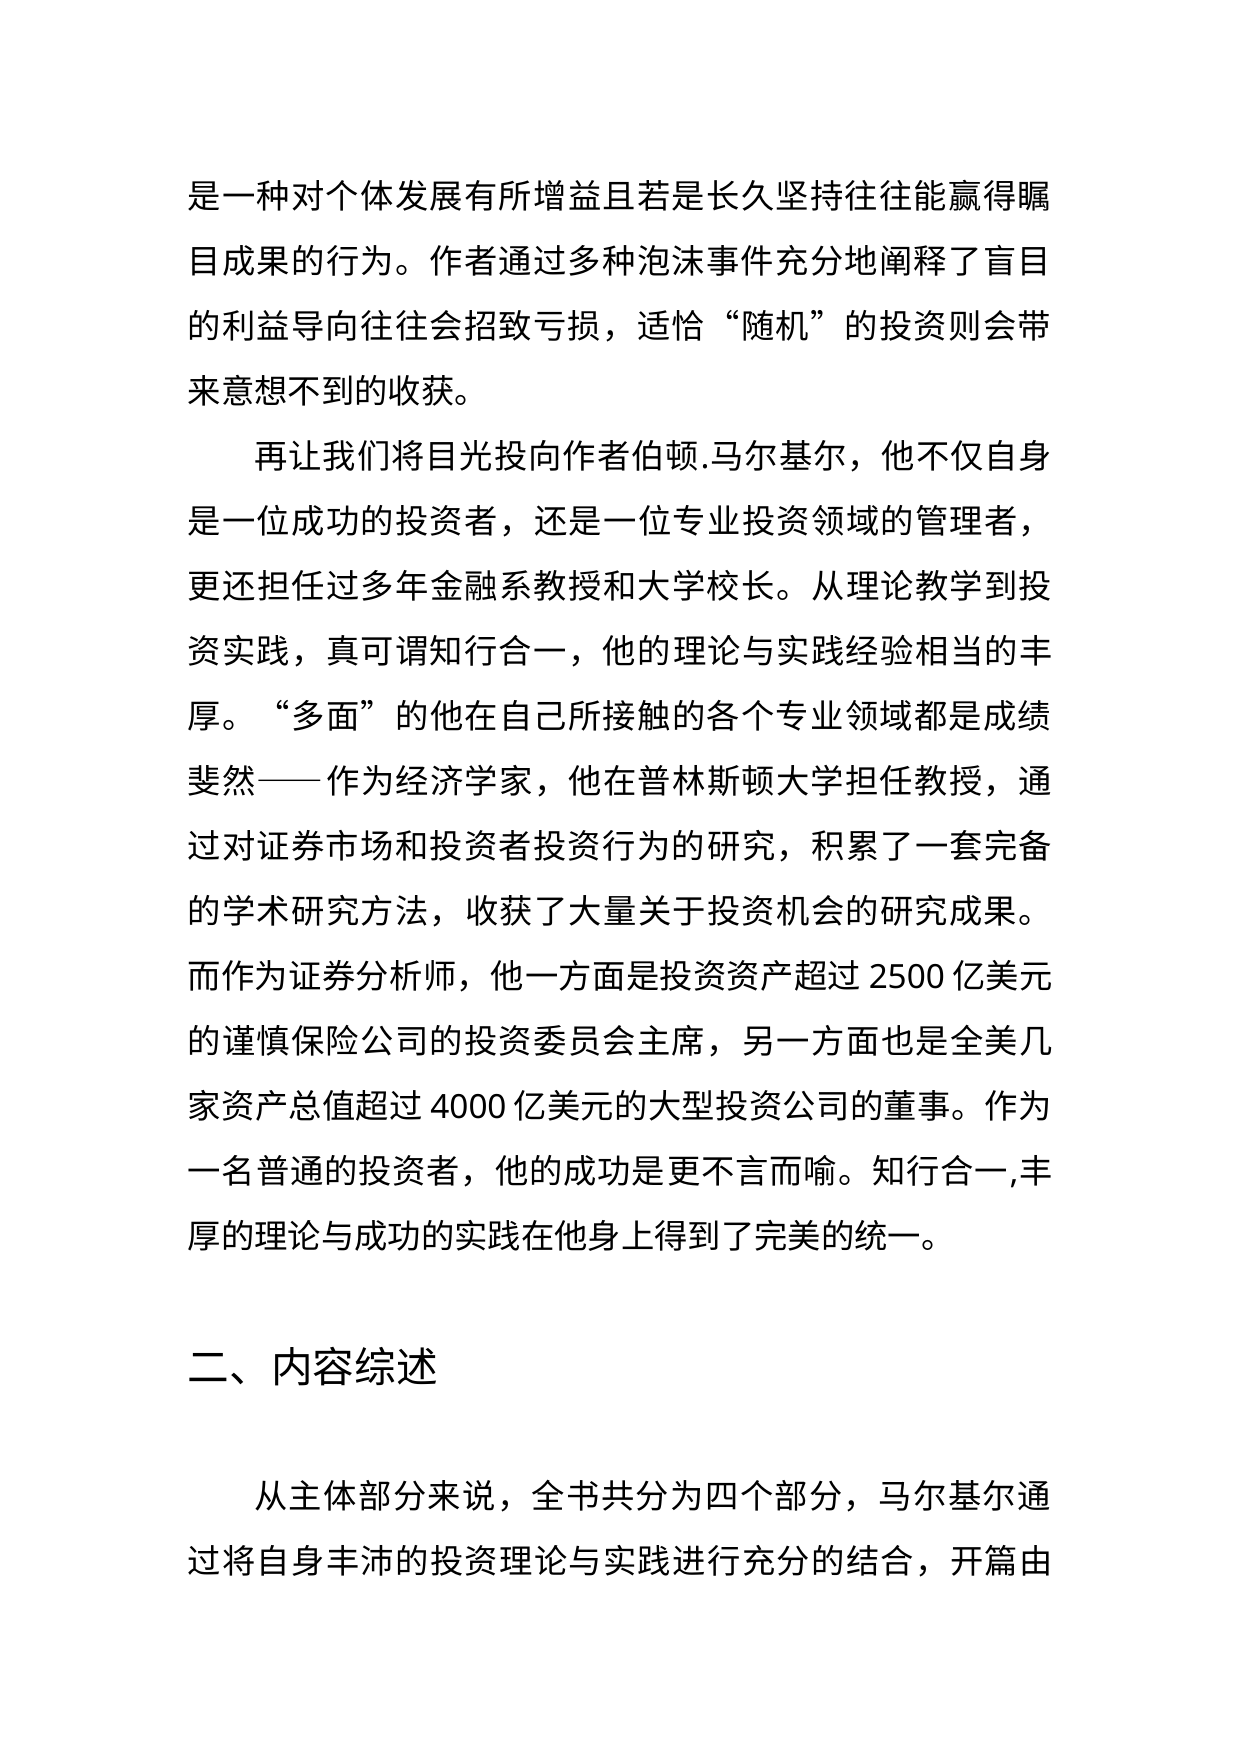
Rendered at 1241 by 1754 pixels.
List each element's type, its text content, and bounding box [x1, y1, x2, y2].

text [187, 162, 1053, 422]
text 再让我们将目光投向作者伯顿.马尔基尔，他不仅自身是一位成功的投资者，还是一位专业投资领域的管理者，更还担任过多年金融系教授和大学校长。从理论教学到投资实践，真可谓知行合一，他的理论与实践经验相当的丰厚。“多面”的他在自己所接触的各个专业领域都是成绩斐然——作为经济学家，他在普林斯顿大学担任教授，通过对证券市场和投资者投资行为的研究，积累了一套完备的学术研究方法，收获了大量关于投资机会的研究成果。而作为证券分析师，他一方面是投资资产超过2500亿美元的谨慎保险公司的投资委员会主席，另一方面也是全美几家资产总值超过4000亿美元的大型投资公司的董事。作为一名普通的投资者，他的成功是更不言而喻。知行合一,丰厚的理论与成功的实践在他身上得到了完美的统一。 [187, 422, 1053, 1267]
list 内容综述 [187, 1332, 1053, 1397]
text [187, 1462, 1053, 1592]
